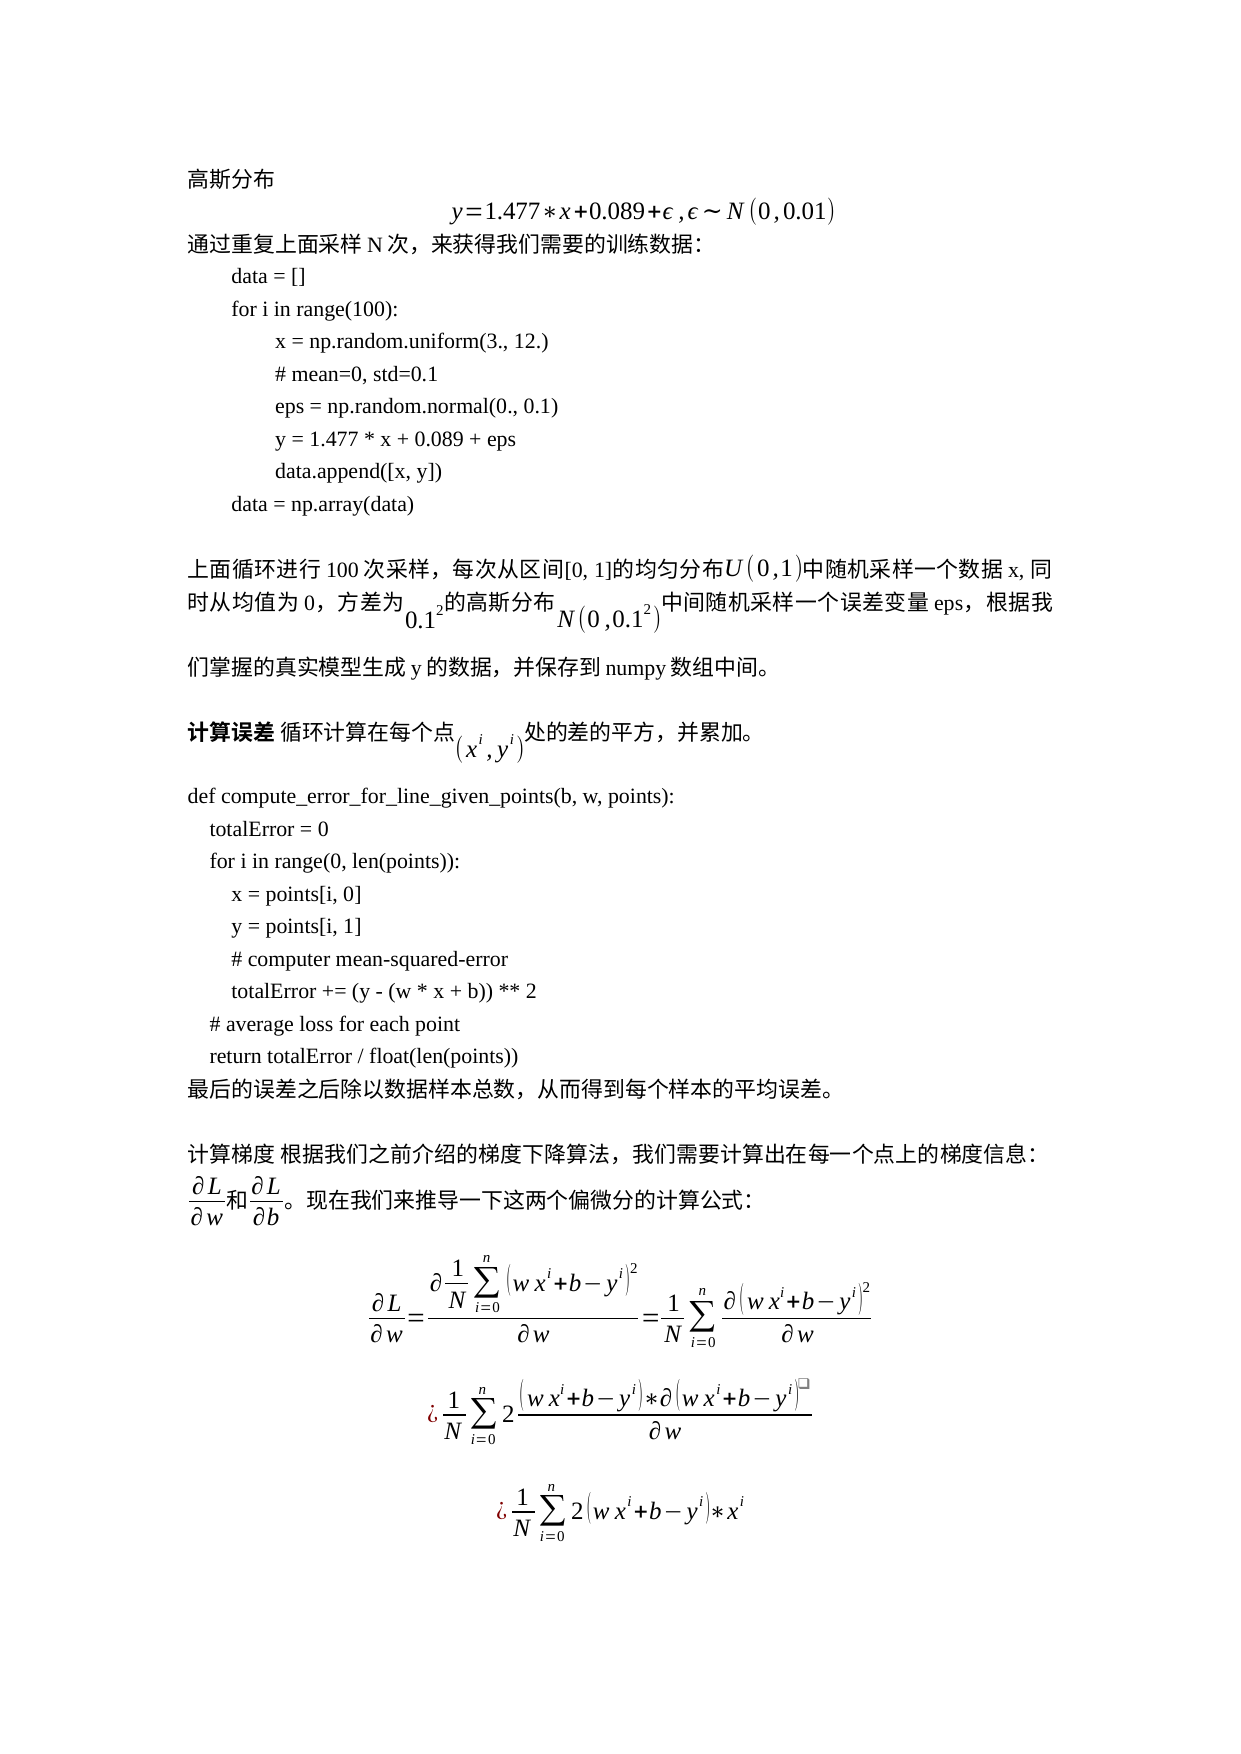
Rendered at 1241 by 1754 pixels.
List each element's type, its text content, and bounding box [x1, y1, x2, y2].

text 计算梯度 根据我们之前介绍的梯度下降算法，我们需要计算出在每一个点上的梯度信息：和。现在我们来推导一下这两个偏微分的计算公式： [187, 1137, 1053, 1234]
text 上面循环进行100次采样，每次从区间[0, 1]的均匀分布中随机采样一个数据x, 同时从均值为0，方差为的高斯分布中间随机采样一个误差变量eps，根据我们掌握的真实模型生成y的数据，并保存到numpy数组中间。 [187, 552, 1053, 682]
text # average loss for each point [187, 1007, 1053, 1039]
text # mean=0, std=0.1 [187, 357, 1053, 389]
text def compute_error_for_line_given_points(b, w, points): [187, 779, 1053, 812]
text totalError = 0 [187, 812, 1053, 844]
text x = np.random.uniform(3., 12.) [187, 324, 1053, 357]
text x = points[i, 0] [187, 877, 1053, 909]
text data = np.array(data) [187, 487, 1053, 519]
text eps = np.random.normal(0., 0.1) [187, 389, 1053, 422]
text for i in range(100): [187, 292, 1053, 324]
text totalError += (y - (w * x + b)) ** 2 [187, 974, 1053, 1007]
text 计算误差 循环计算在每个点处的差的平方，并累加。 [187, 714, 1053, 779]
text data.append([x, y]) [187, 454, 1053, 487]
text return totalError / float(len(points)) [187, 1039, 1053, 1072]
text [187, 162, 1053, 194]
text y = points[i, 1] [187, 909, 1053, 942]
text for i in range(0, len(points)): [187, 844, 1053, 877]
text 最后的误差之后除以数据样本总数，从而得到每个样本的平均误差。 [187, 1072, 1053, 1104]
text 通过重复上面采样N次，来获得我们需要的训练数据： [187, 227, 1053, 259]
text y = 1.477 * x + 0.089 + eps [187, 422, 1053, 454]
text data = [] [187, 259, 1053, 292]
text # computer mean-squared-error [187, 942, 1053, 974]
